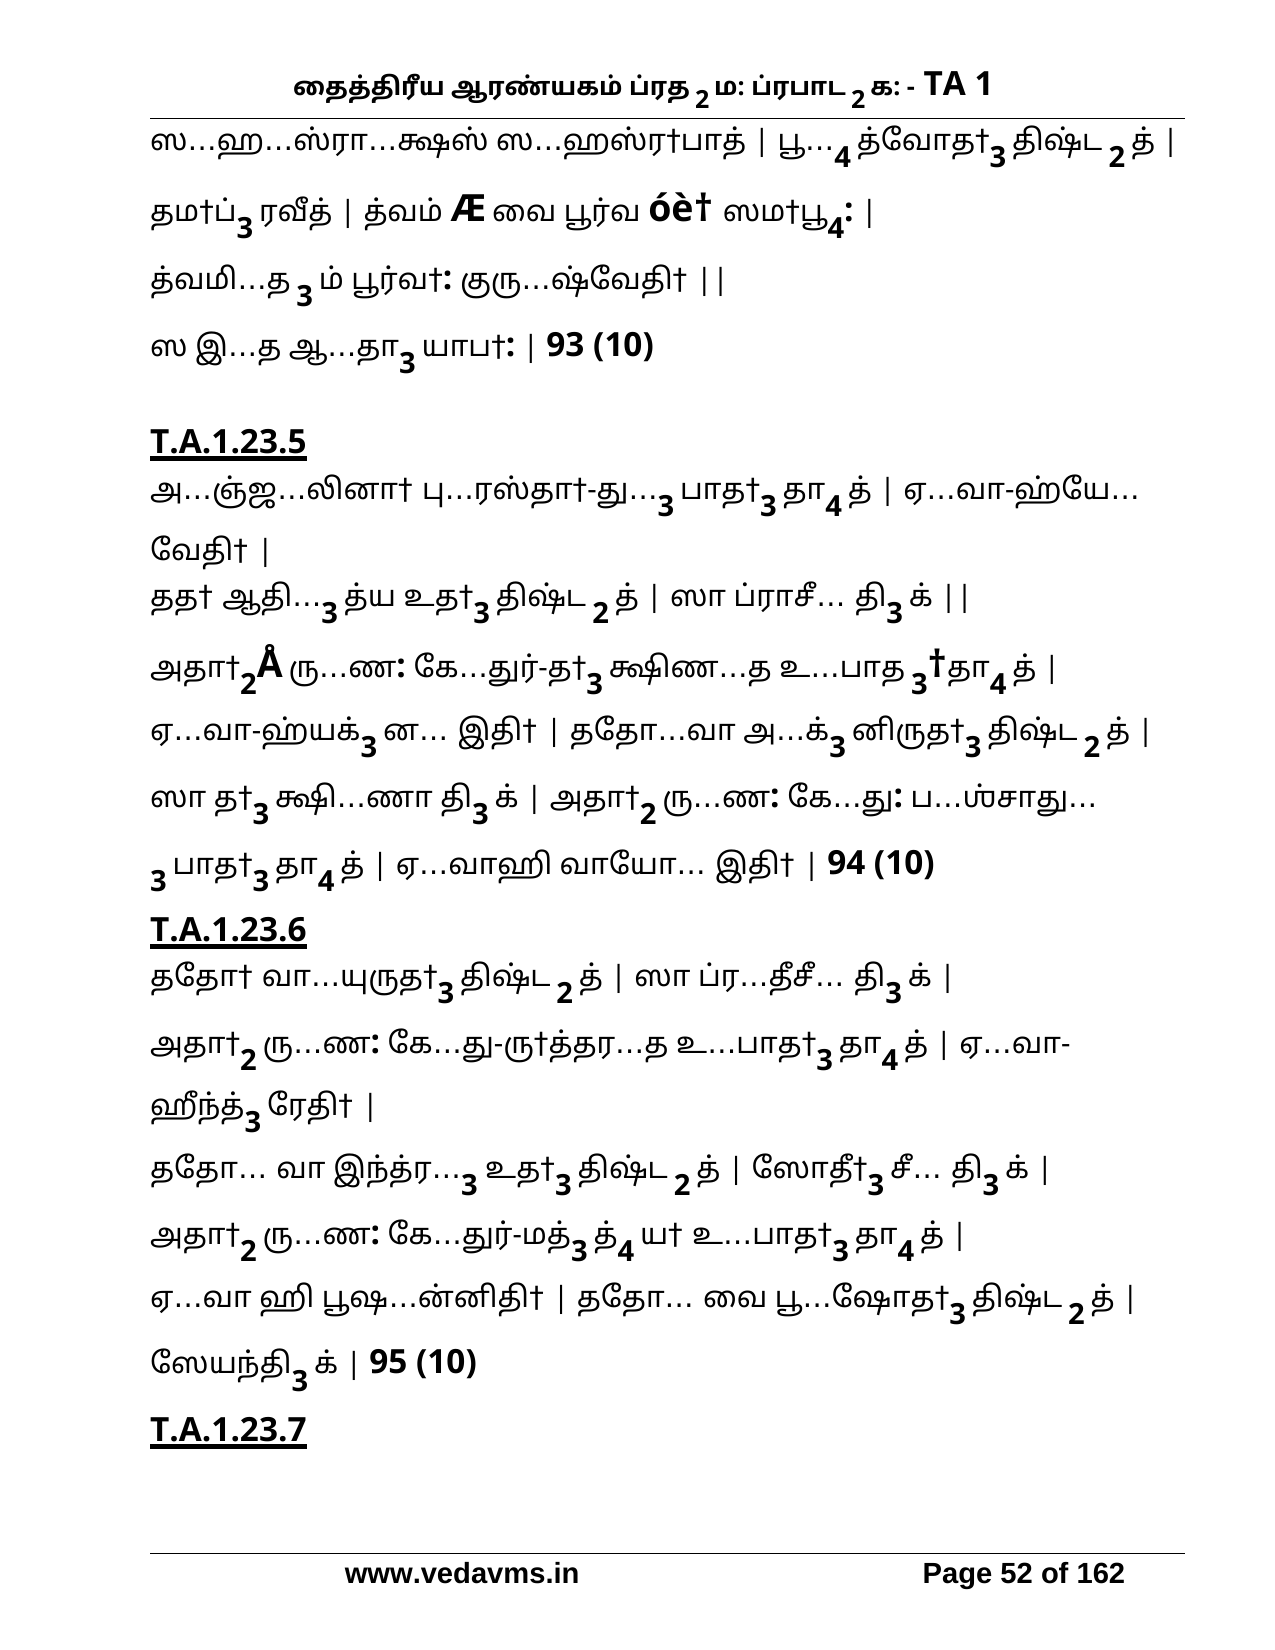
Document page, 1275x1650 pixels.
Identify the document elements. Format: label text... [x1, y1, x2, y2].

text ததோ… வா இந்த்ர…3 உத†3திஷ்ட2த் | ஸோதீ†3சீ… தி3க் | [150, 1147, 1185, 1203]
text T.A.1.23.7 [150, 1405, 1185, 1451]
text அதா†2ரு…ண: கே…துர்-மத்3த்4ய† உ…பாத†3தா4த் | ஏ…வா ஹி பூஷ…ன்னிதி† | ததோ… வை பூ…ஷோத†3திஷ்ட2த் | ஸேயந்தி3க் | 95 (10) [150, 1209, 1185, 1399]
text ஸ இ…த ஆ…தா3யாப†: | 93 (10) [150, 321, 1185, 382]
text அதா†2ரு…ண: கே…து-ரு†த்தர…த உ…பாத†3தா4த் | ஏ…வா-ஹீந்த்3ரேதி† | [150, 1018, 1185, 1141]
text ததோ† வா…யுருத†3திஷ்ட2த் | ஸா ப்ர…தீசீ… தி3க் | [150, 956, 1185, 1012]
text T.A.1.23.6 [150, 906, 1185, 951]
text தத† ஆதி…3த்ய உத†3திஷ்ட2த் | ஸா ப்ராசீ… தி3க் || [150, 575, 1185, 632]
text ஸ…ஹ…ஸ்ரா…க்ஷஸ் ஸ…ஹஸ்ர†பாத் | பூ…4த்வோத†3திஷ்ட2த் | தம†ப்3ரவீத் | த்வம் Æவை பூர்வóè† ஸம†பூ4: | [150, 119, 1185, 247]
text அ…ஞ்ஜ…லினா† பு…ரஸ்தா†-து…3பாத†3தா4த் | ஏ…வா-ஹ்யே…வேதி† | [150, 468, 1185, 571]
text T.A.1.23.5 [150, 418, 1185, 464]
text அதா†2Åரு…ண: கே…துர்-த†3க்ஷிண…த உ…பாத3†தா4த் | [150, 637, 1185, 703]
text த்வமி…த3ம் பூர்வ†: குரு…ஷ்வேதி† || [150, 253, 1185, 314]
text ஏ…வா-ஹ்யக்3ன… இதி† | ததோ…வா அ…க்3னிருத†3திஷ்ட2த் | [150, 709, 1185, 766]
text ஸா த†3க்ஷி…ணா தி3க் | அதா†2ரு…ண: கே…து: ப…ஶ்சாது…3பாத†3தா4த் | ஏ…வாஹி வாயோ… இதி† | 94 (10) [150, 772, 1185, 899]
